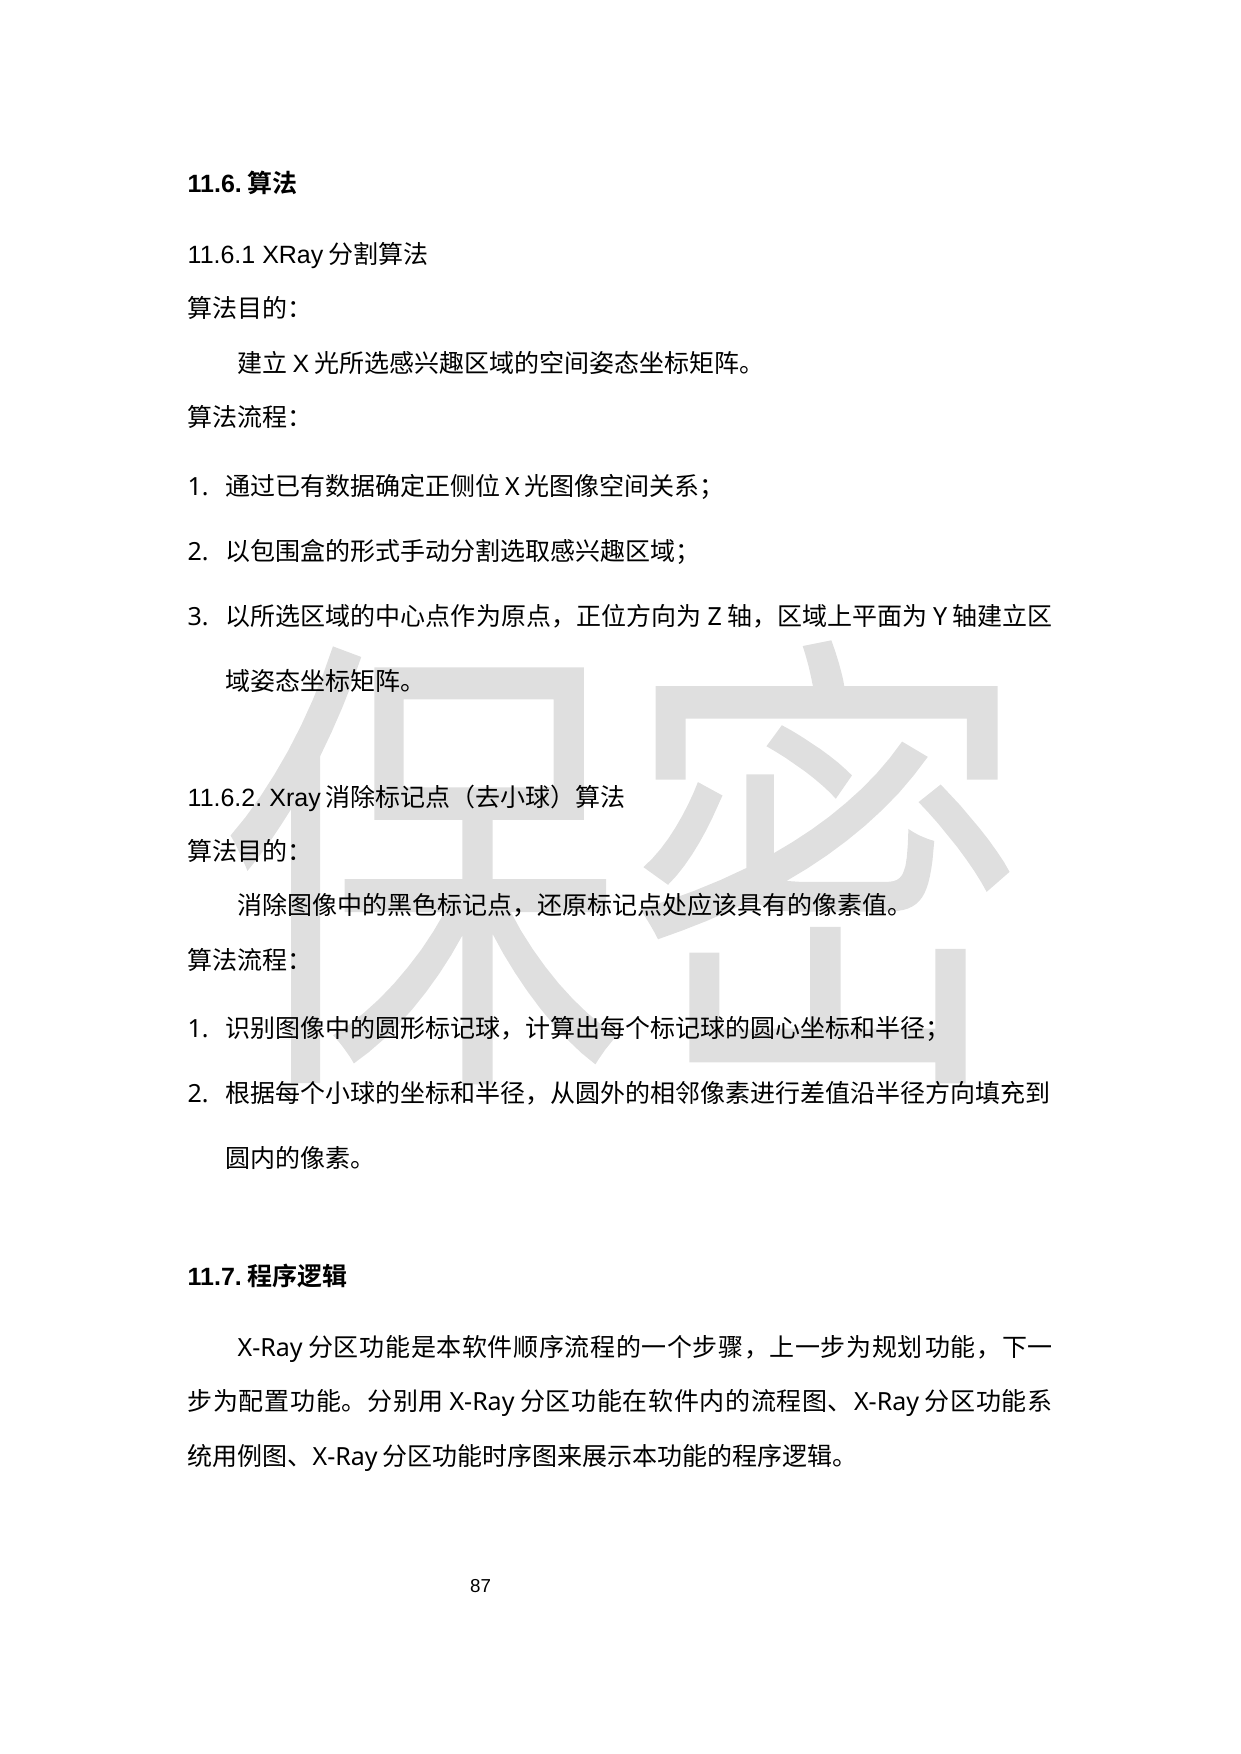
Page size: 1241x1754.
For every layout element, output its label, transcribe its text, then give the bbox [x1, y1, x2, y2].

text 算法目的： [187, 831, 1053, 868]
text X-Ray分区功能是本软件顺序流程的一个步骤，上一步为规划功能，下一步为配置功能。分别用X-Ray分区功能在软件内的流程图、X-Ray分区功能系统用例图、X-Ray分区功能时序图来展示本功能的程序逻辑。 [187, 1327, 1053, 1472]
subtitle 程序逻辑 [187, 1257, 1053, 1293]
list 以所选区域的中心点作为原点，正位方向为Z轴，区域上平面为Y轴建立区域姿态坐标矩阵。 [187, 582, 1053, 712]
text 11.6.2. Xray消除标记点（去小球）算法 [187, 777, 1053, 813]
text 算法流程： [187, 940, 1053, 976]
list 通过已有数据确定正侧位X光图像空间关系； [187, 452, 1053, 517]
text 算法流程： [187, 398, 1053, 434]
list 根据每个小球的坐标和半径，从圆外的相邻像素进行差值沿半径方向填充到圆内的像素。 [187, 1059, 1053, 1189]
subtitle 算法 [187, 164, 1053, 200]
list 以包围盒的形式手动分割选取感兴趣区域； [187, 517, 1053, 582]
list 识别图像中的圆形标记球，计算出每个标记球的圆心坐标和半径； [187, 994, 1053, 1059]
text 11.6.1 XRay分割算法 [187, 234, 1053, 271]
text 建立X光所选感兴趣区域的空间姿态坐标矩阵。 [187, 343, 1053, 379]
text 算法目的： [187, 289, 1053, 325]
text 消除图像中的黑色标记点，还原标记点处应该具有的像素值。 [187, 886, 1053, 922]
